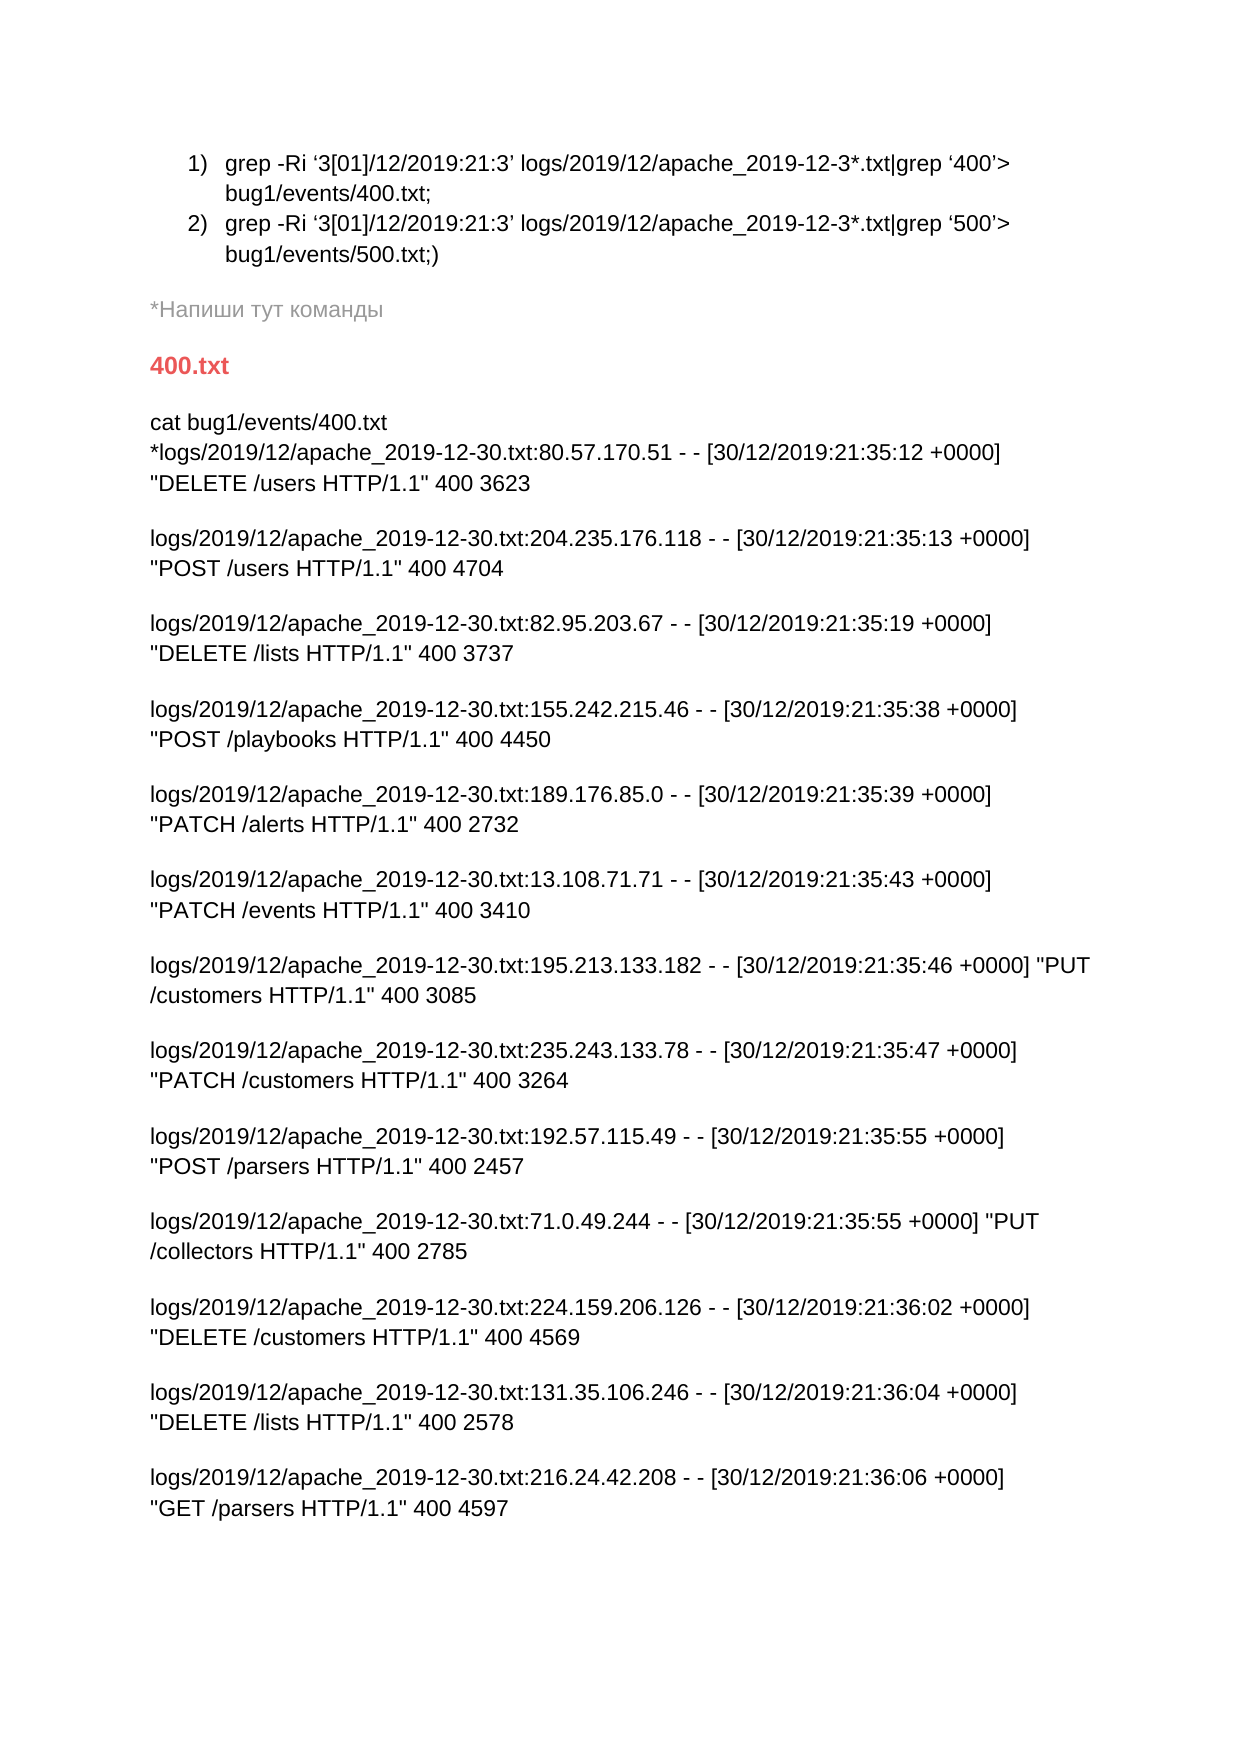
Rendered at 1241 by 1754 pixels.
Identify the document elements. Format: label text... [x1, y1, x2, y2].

text cat bug1/events/400.txt *logs/2019/12/apache_2019-12-30.txt:80.57.170.51 - - [30/12/2019:21:35:12 +0000] "DELETE /users HTTP/1.1" 400 3623 [150, 409, 1090, 496]
text 400.txt [150, 351, 1090, 380]
text logs/2019/12/apache_2019-12-30.txt:13.108.71.71 - - [30/12/2019:21:35:43 +0000] "PATCH /events HTTP/1.1" 400 3410 [150, 866, 1090, 923]
text logs/2019/12/apache_2019-12-30.txt:224.159.206.126 - - [30/12/2019:21:36:02 +0000] "DELETE /customers HTTP/1.1" 400 4569 [150, 1293, 1090, 1350]
text logs/2019/12/apache_2019-12-30.txt:192.57.115.49 - - [30/12/2019:21:35:55 +0000] "POST /parsers HTTP/1.1" 400 2457 [150, 1123, 1090, 1179]
text logs/2019/12/apache_2019-12-30.txt:216.24.42.208 - - [30/12/2019:21:36:06 +0000] "GET /parsers HTTP/1.1" 400 4597 [150, 1464, 1090, 1521]
text logs/2019/12/apache_2019-12-30.txt:189.176.85.0 - - [30/12/2019:21:35:39 +0000] "PATCH /alerts HTTP/1.1" 400 2732 [150, 781, 1090, 837]
text logs/2019/12/apache_2019-12-30.txt:204.235.176.118 - - [30/12/2019:21:35:13 +0000] "POST /users HTTP/1.1" 400 4704 [150, 525, 1090, 581]
text logs/2019/12/apache_2019-12-30.txt:71.0.49.244 - - [30/12/2019:21:35:55 +0000] "PUT /collectors HTTP/1.1" 400 2785 [150, 1208, 1090, 1264]
text logs/2019/12/apache_2019-12-30.txt:235.243.133.78 - - [30/12/2019:21:35:47 +0000] "PATCH /customers HTTP/1.1" 400 3264 [150, 1037, 1090, 1094]
text logs/2019/12/apache_2019-12-30.txt:82.95.203.67 - - [30/12/2019:21:35:19 +0000] "DELETE /lists HTTP/1.1" 400 3737 [150, 610, 1090, 667]
text *Напиши тут команды [150, 296, 1090, 322]
list grep -Ri ‘3[01]/12/2019:21:3’ logs/2019/12/apache_2019-12-3*.txt|grep ‘400’> bug1/events/400.txt; [187, 150, 1090, 207]
text logs/2019/12/apache_2019-12-30.txt:131.35.106.246 - - [30/12/2019:21:36:04 +0000] "DELETE /lists HTTP/1.1" 400 2578 [150, 1379, 1090, 1435]
text logs/2019/12/apache_2019-12-30.txt:155.242.215.46 - - [30/12/2019:21:35:38 +0000] "POST /playbooks HTTP/1.1" 400 4450 [150, 696, 1090, 752]
text logs/2019/12/apache_2019-12-30.txt:195.213.133.182 - - [30/12/2019:21:35:46 +0000] "PUT /customers HTTP/1.1" 400 3085 [150, 952, 1090, 1008]
list grep -Ri ‘3[01]/12/2019:21:3’ logs/2019/12/apache_2019-12-3*.txt|grep ‘500’> bug1/events/500.txt;) [187, 210, 1090, 267]
